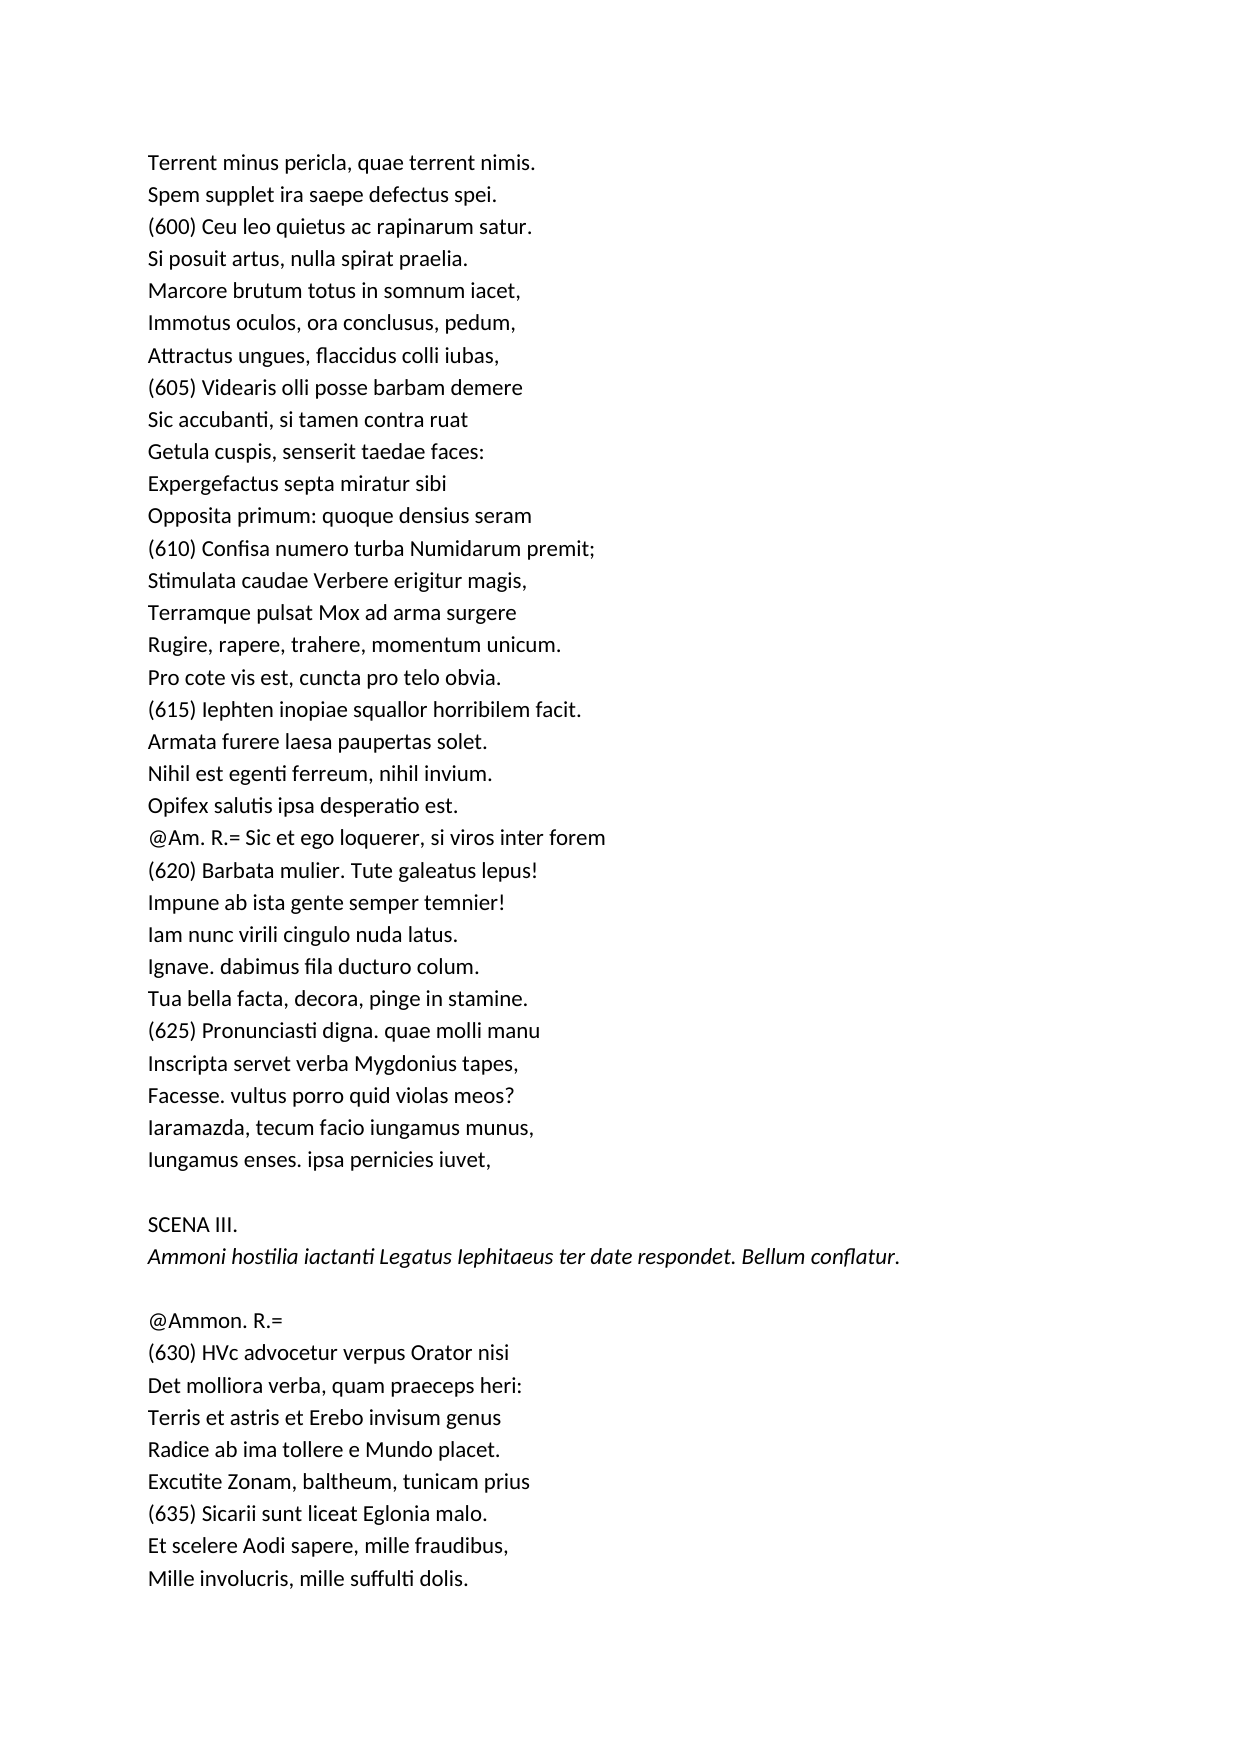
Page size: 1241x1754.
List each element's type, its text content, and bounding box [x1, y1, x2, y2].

text (630) HVc advocetur verpus Orator nisi [148, 1338, 1093, 1367]
text Opposita primum: quoque densius seram [148, 502, 1093, 530]
text Stimulata caudae Verbere erigitur magis, [148, 566, 1093, 594]
text Facesse. vultus porro quid violas meos? [148, 1081, 1093, 1109]
text Rugire, rapere, trahere, momentum unicum. [148, 630, 1093, 658]
text Inscripta servet verba Mygdonius tapes, [148, 1049, 1093, 1077]
text Mille involucris, mille suffulti dolis. [148, 1564, 1093, 1592]
text Armata furere laesa paupertas solet. [148, 727, 1093, 755]
text Impune ab ista gente semper temnier! [148, 888, 1093, 916]
text (625) Pronunciasti digna. quae molli manu [148, 1017, 1093, 1045]
text (620) Barbata mulier. Tute galeatus lepus! [148, 856, 1093, 884]
text Terrent minus pericla, quae terrent nimis. [148, 148, 1093, 176]
text Spem supplet ira saepe defectus spei. [148, 180, 1093, 208]
text Terramque pulsat Mox ad arma surgere [148, 598, 1093, 626]
text SCENA III. [148, 1210, 1093, 1238]
text Expergefactus septa miratur sibi [148, 469, 1093, 497]
text @Ammon. R.= [148, 1306, 1093, 1334]
text Tua bella facta, decora, pinge in stamine. [148, 984, 1093, 1012]
text Ignave. dabimus fila ducturo colum. [148, 952, 1093, 980]
text (610) Confisa numero turba Numidarum premit; [148, 534, 1093, 562]
text Radice ab ima tollere e Mundo placet. [148, 1435, 1093, 1463]
text Immotus oculos, ora conclusus, pedum, [148, 308, 1093, 337]
text Getula cuspis, senserit taedae faces: [148, 437, 1093, 465]
text Marcore brutum totus in somnum iacet, [148, 276, 1093, 304]
text Opifex salutis ipsa desperatio est. [148, 791, 1093, 819]
text (615) Iephten inopiae squallor horribilem facit. [148, 695, 1093, 723]
text Si posuit artus, nulla spirat praelia. [148, 244, 1093, 272]
text Iam nunc virili cingulo nuda latus. [148, 920, 1093, 948]
text Det molliora verba, quam praeceps heri: [148, 1371, 1093, 1399]
text Iungamus enses. ipsa pernicies iuvet, [148, 1145, 1093, 1173]
text Et scelere Aodi sapere, mille fraudibus, [148, 1532, 1093, 1560]
text Sic accubanti, si tamen contra ruat [148, 405, 1093, 433]
text (605) Videaris olli posse barbam demere [148, 373, 1093, 401]
text (635) Sicarii sunt liceat Eglonia malo. [148, 1499, 1093, 1527]
text (600) Ceu leo quietus ac rapinarum satur. [148, 212, 1093, 240]
text Excutite Zonam, baltheum, tunicam prius [148, 1467, 1093, 1495]
text Attractus ungues, flaccidus colli iubas, [148, 341, 1093, 369]
text Iaramazda, tecum facio iungamus munus, [148, 1113, 1093, 1141]
text Pro cote vis est, cuncta pro telo obvia. [148, 663, 1093, 691]
text @Am. R.= Sic et ego loquerer, si viros inter forem [148, 823, 1093, 852]
text Terris et astris et Erebo invisum genus [148, 1403, 1093, 1431]
text Nihil est egenti ferreum, nihil invium. [148, 759, 1093, 787]
text Ammoni hostilia iactanti Legatus Iephitaeus ter date respondet. Bellum conflatur. [148, 1242, 1093, 1270]
